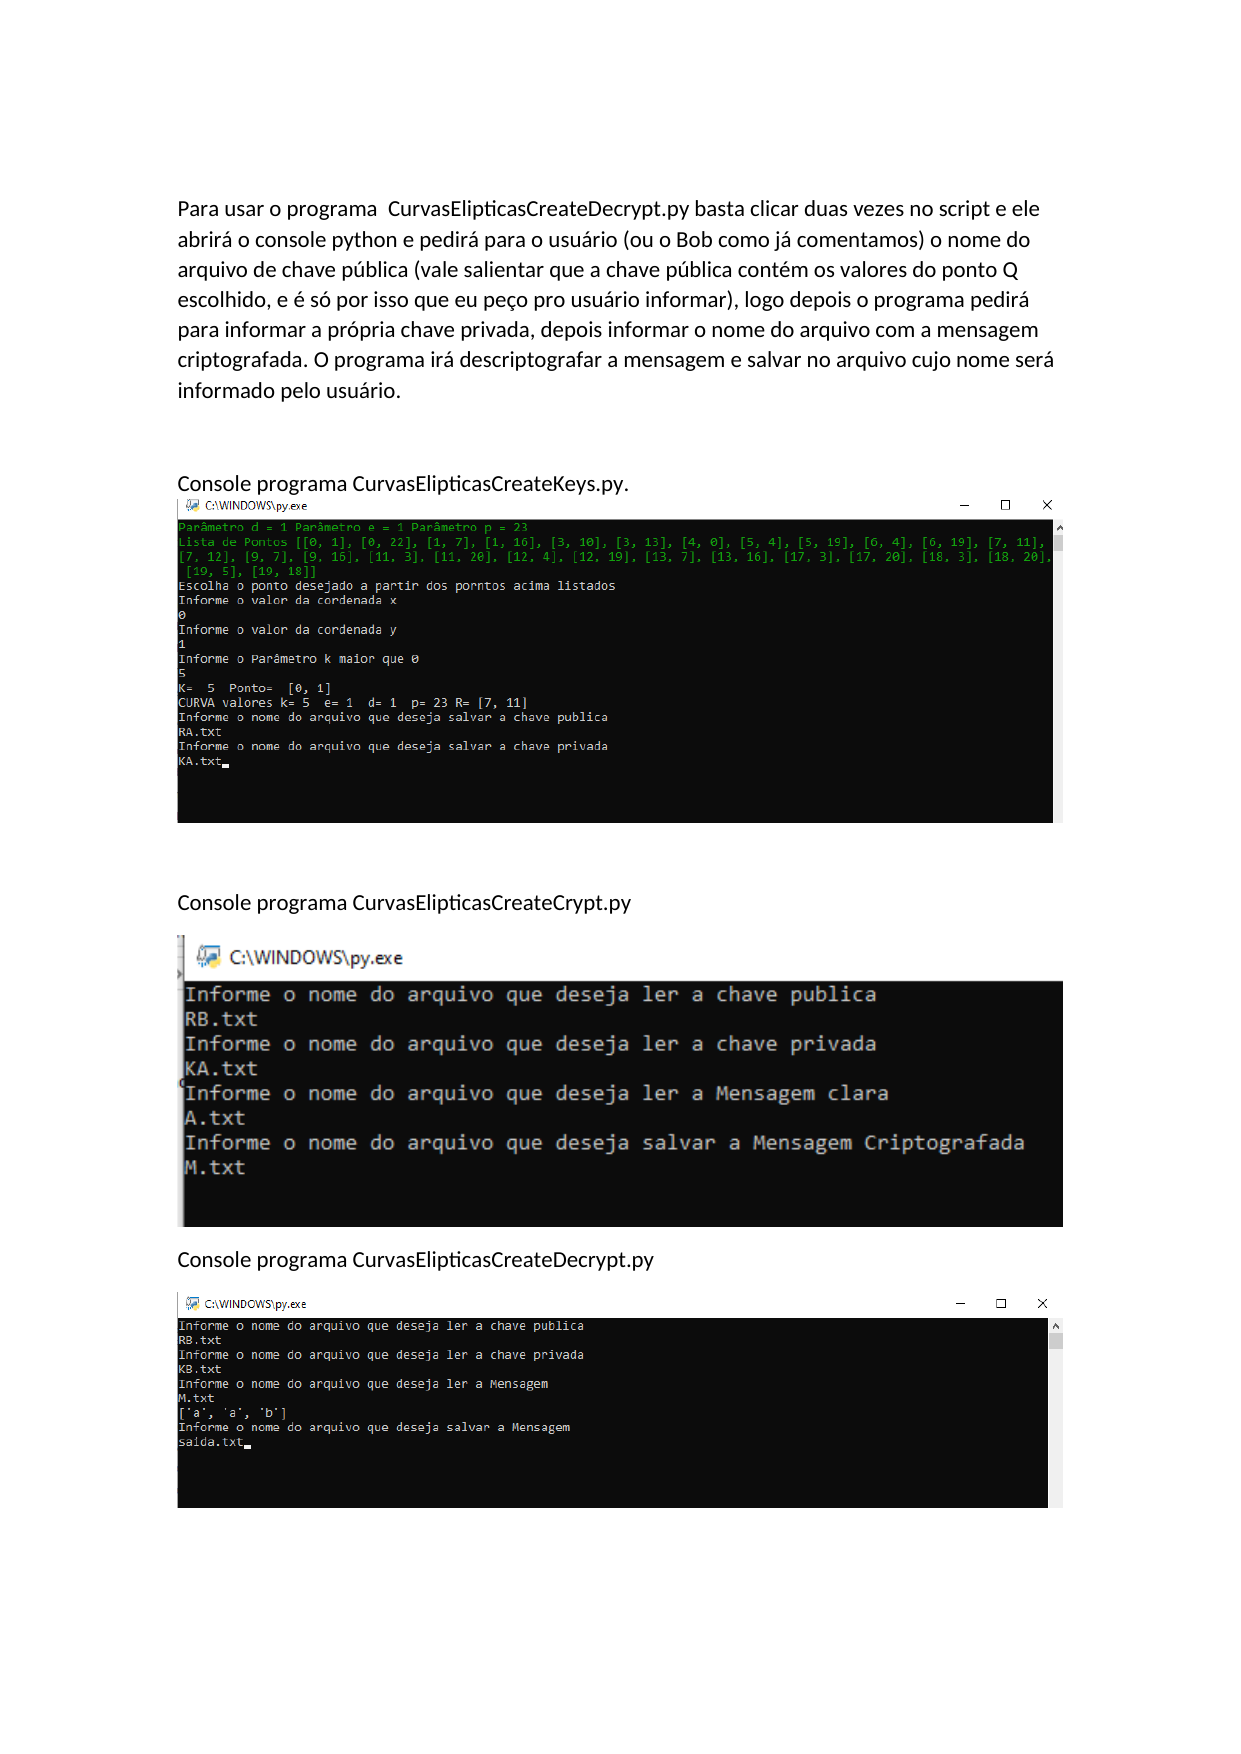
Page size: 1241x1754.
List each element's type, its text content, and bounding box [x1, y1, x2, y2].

text Para usar o programa CurvasElipticasCreateDecrypt.py basta clicar duas vezes no script e ele abrirá o console python e pedirá para o usuário (ou o Bob como já comentamos) o nome do arquivo de chave pública (vale salientar que a chave pública contém os valores do ponto Q escolhido, e é só por isso que eu peço pro usuário informar), logo depois o programa pedirá para informar a própria chave privada, depois informar o nome do arquivo com a mensagem criptografada. O programa irá descriptografar a mensagem e salvar no arquivo cujo nome será informado pelo usuário. [177, 194, 1063, 404]
picture [177, 499, 1063, 823]
picture [177, 1292, 1063, 1508]
text Console programa CurvasElipticasCreateKeys.py. [177, 469, 1063, 499]
picture [177, 935, 1063, 1227]
text Console programa CurvasElipticasCreateDecrypt.py [177, 1246, 1063, 1274]
text Console programa CurvasElipticasCreateCrypt.py [177, 888, 1063, 916]
